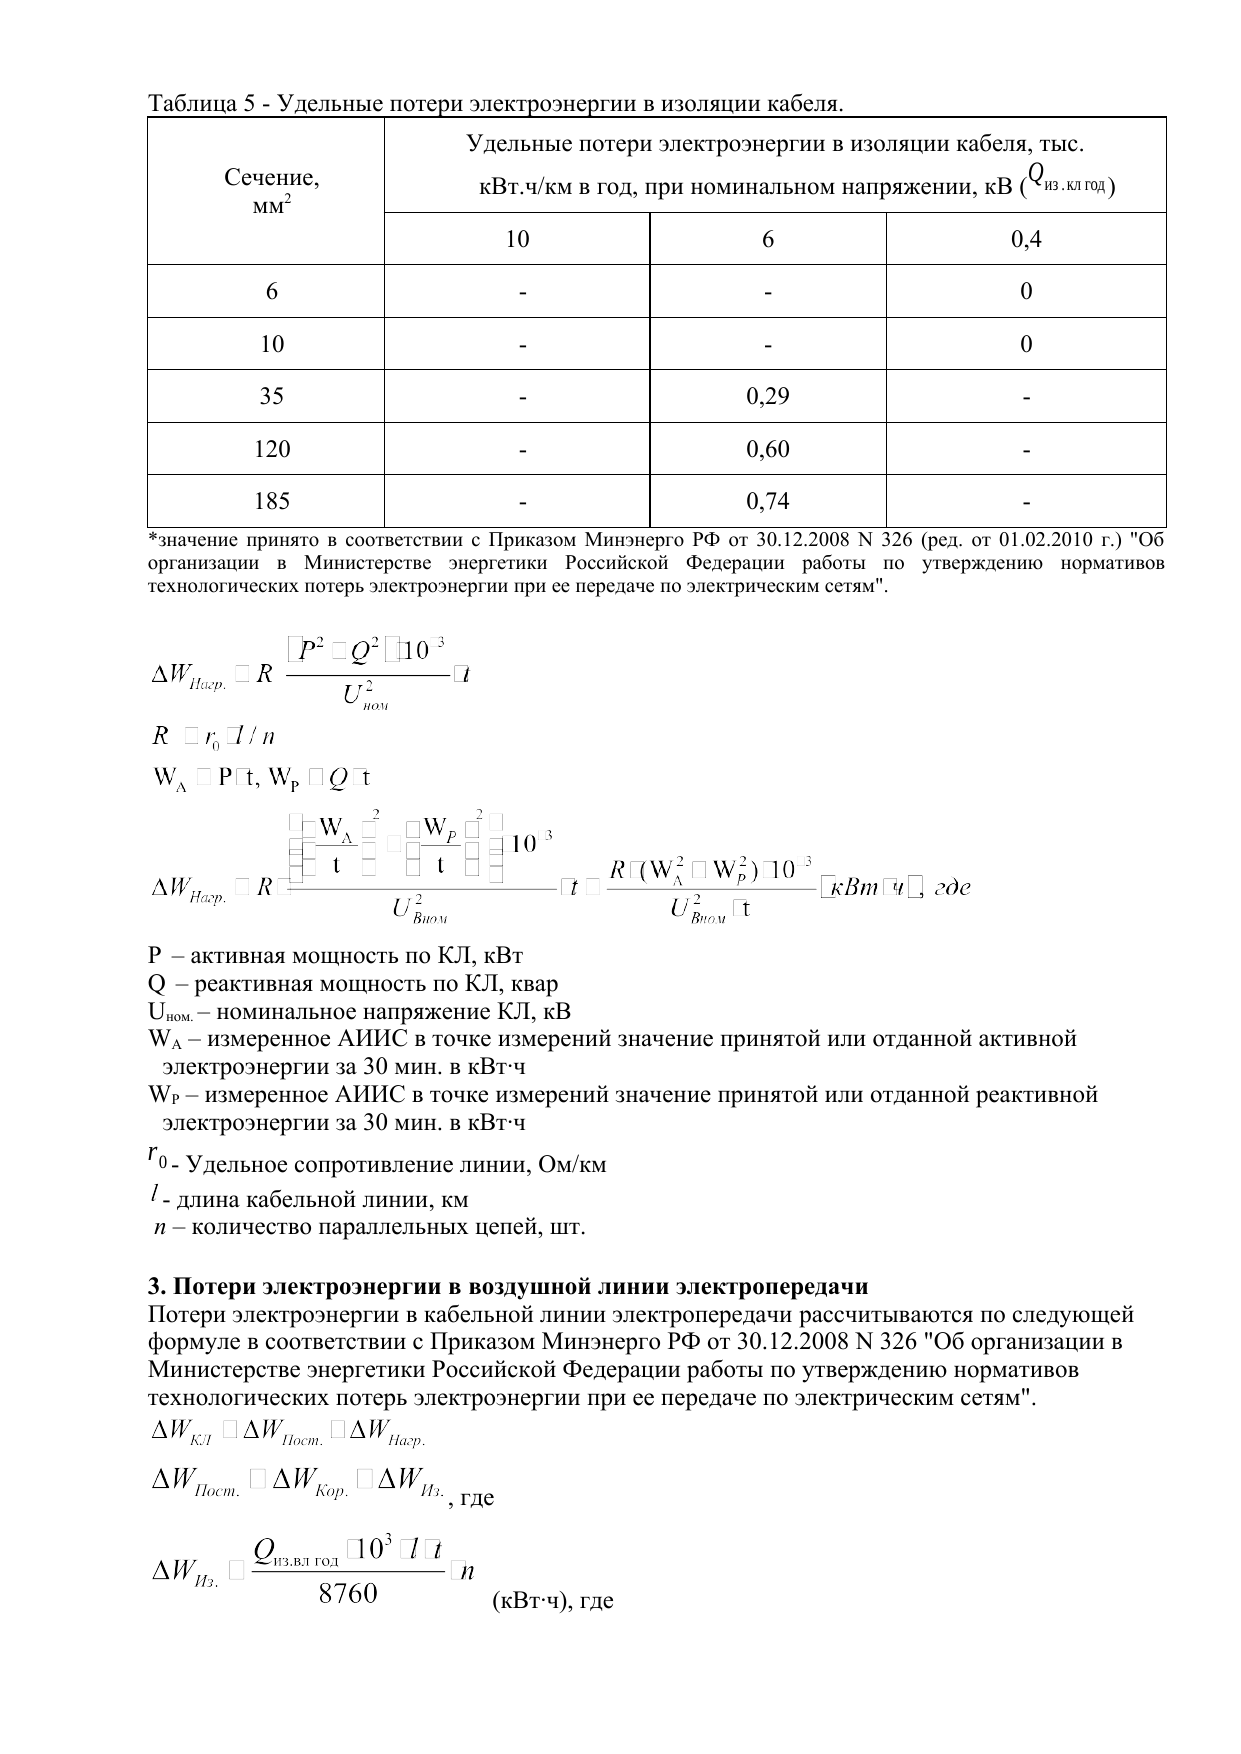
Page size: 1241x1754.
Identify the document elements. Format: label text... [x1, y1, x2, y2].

table_cell - [385, 423, 649, 474]
table_cell 6 [651, 213, 886, 264]
table_cell 35 [148, 370, 384, 422]
table_cell - [385, 370, 649, 422]
table_cell 185 [148, 475, 384, 527]
text Потери электроэнергии в кабельной линии электропередачи рассчитываются по следующей формуле в соответствии с Приказом Минэнерго РФ от 30.12.2008 N 326 "Об организации в Министерстве энергетики Российской Федерации работы по утверждению нормативов технологических потерь электроэнергии при ее передаче по электрическим сетям". [148, 1300, 1215, 1411]
text Р – активная мощность по КЛ, кВт [148, 941, 1215, 969]
table_cell - [385, 475, 649, 527]
table_cell 10 [148, 318, 384, 369]
table_cell - [385, 318, 649, 369]
table_header Удельные потери электроэнергии в изоляции кабеля, тыс. кВт.ч/км в год, при номинальном напряжении, кВ () [385, 118, 1166, 212]
text - длина кабельной линии, км [148, 1178, 1196, 1212]
text - Удельное сопротивление линии, Ом/км [148, 1135, 1196, 1178]
text WА – измеренное АИИС в точке измерений значение принятой или отданной активной электроэнергии за 30 мин. в кВт∙ч [148, 1024, 1211, 1080]
table_cell 0,74 [651, 475, 886, 527]
table_cell 120 [148, 423, 384, 474]
text n – количество параллельных цепей, шт. [148, 1212, 1196, 1240]
table_cell 0,4 [887, 213, 1166, 264]
table_cell - [887, 475, 1166, 527]
table_cell - [887, 370, 1166, 422]
table_cell 0 [887, 318, 1166, 369]
table_cell - [651, 265, 886, 317]
text Q – реактивная мощность по КЛ, квар [148, 969, 1215, 997]
text , где [148, 1458, 1215, 1511]
table_cell - [385, 265, 649, 317]
text (кВт∙ч), где [148, 1525, 1215, 1614]
text 3. Потери электроэнергии в воздушной линии электропередачи [148, 1272, 1215, 1300]
text Таблица 5 - Удельные потери электроэнергии в изоляции кабеля. [148, 89, 1196, 116]
table_header Сечение, мм2 [148, 118, 384, 264]
table_cell 10 [385, 213, 649, 264]
text WР – измеренное АИИС в точке измерений значение принятой или отданной реактивной электроэнергии за 30 мин. в кВт∙ч [148, 1080, 1240, 1135]
table_cell 0,60 [651, 423, 886, 474]
text *значение принято в соответствии с Приказом Минэнерго РФ от 30.12.2008 N 326 (ред. от 01.02.2010 г.) "Об организации в Министерстве энергетики Российской Федерации работы по утверждению нормативов технологических потерь электроэнергии при ее передаче по электрическим сетям". [148, 528, 1166, 597]
table_cell 6 [148, 265, 384, 317]
table_cell - [651, 318, 886, 369]
table_cell - [887, 423, 1166, 474]
table_cell 0,29 [651, 370, 886, 422]
table_cell 0 [887, 265, 1166, 317]
text Uном. – номинальное напряжение КЛ, кВ [148, 997, 1215, 1024]
